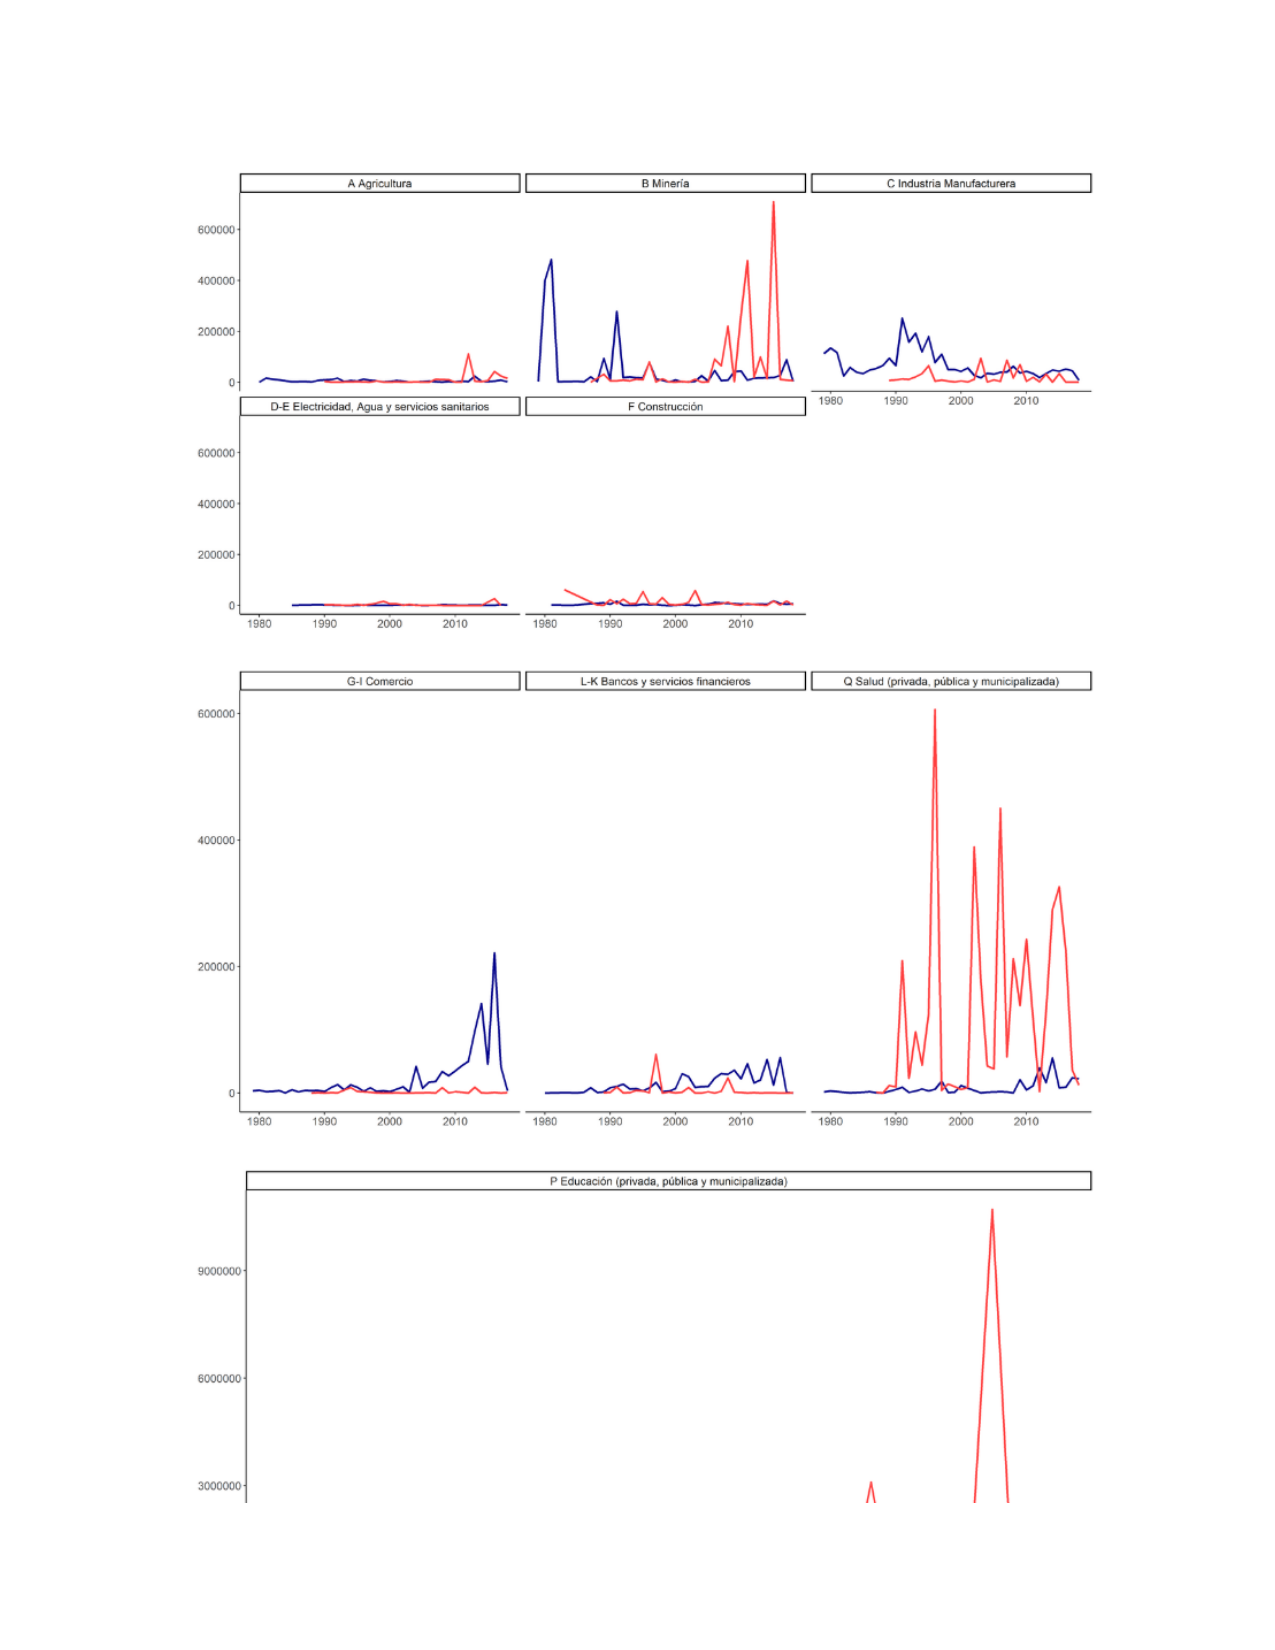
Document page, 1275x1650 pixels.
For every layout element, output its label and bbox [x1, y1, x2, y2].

picture [177, 147, 1096, 1503]
